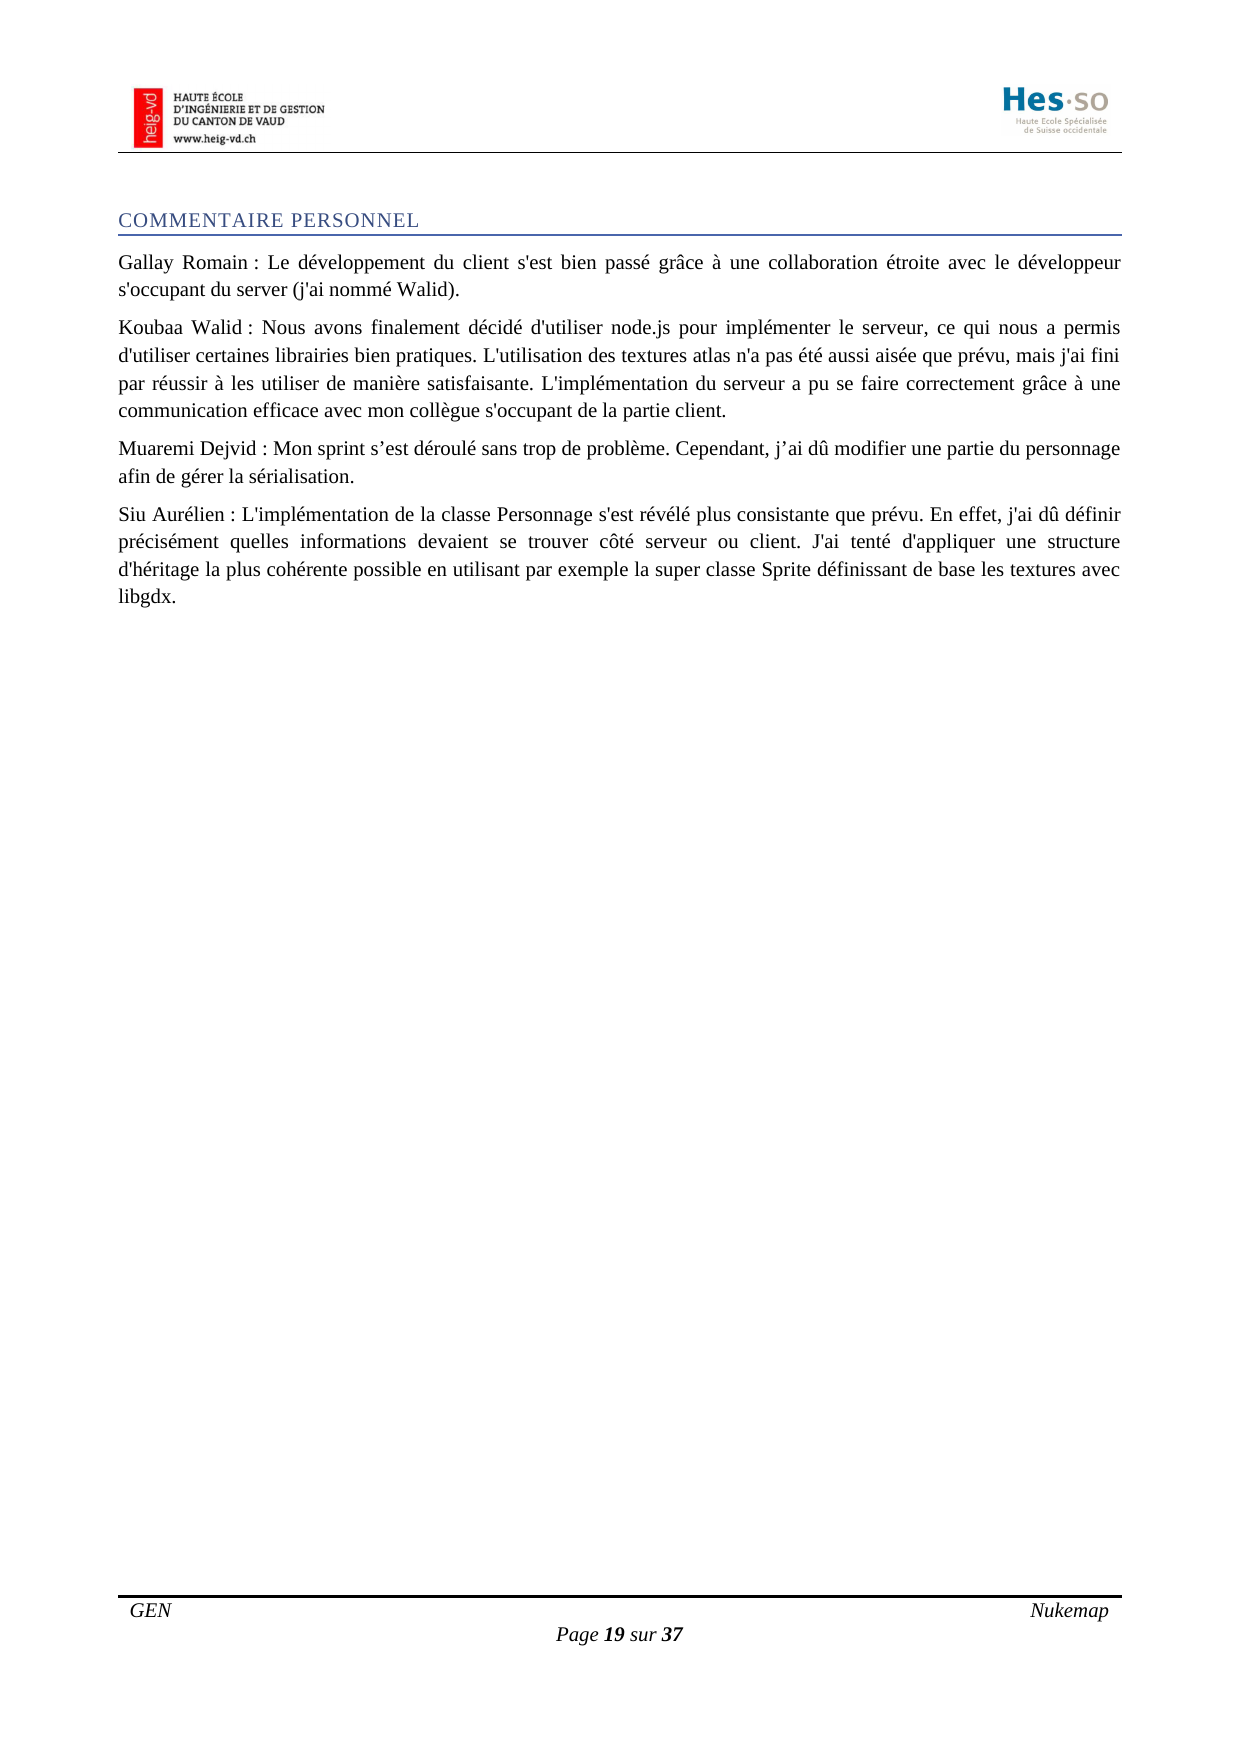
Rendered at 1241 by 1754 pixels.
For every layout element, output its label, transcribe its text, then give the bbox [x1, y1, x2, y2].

picture [1001, 84, 1111, 136]
text Muaremi Dejvid : Mon sprint s’est déroulé sans trop de problème. Cependant, j’ai dû modifier une partie du personnage afin de gérer la sérialisation. [118, 436, 1122, 488]
text Siu Aurélien : L'implémentation de la classe Personnage s'est révélé plus consistante que prévu. En effet, j'ai dû définir précisément quelles informations devaient se trouver côté serveur ou client. J'ai tenté d'appliquer une structure d'héritage la plus cohérente possible en utilisant par exemple la super classe Sprite définissant de base les textures avec libgdx. [118, 502, 1122, 608]
subtitle Commentaire personnel [118, 208, 1122, 234]
text Gallay Romain : Le développement du client s'est bien passé grâce à une collaboration étroite avec le développeur s'occupant du server (j'ai nommé Walid). [118, 249, 1122, 301]
text Koubaa Walid : Nous avons finalement décidé d'utiliser node.js pour implémenter le serveur, ce qui nous a permis d'utiliser certaines librairies bien pratiques. L'utilisation des textures atlas n'a pas été aussi aisée que prévu, mais j'ai fini par réussir à les utiliser de manière satisfaisante. L'implémentation du serveur a pu se faire correctement grâce à une communication efficace avec mon collègue s'occupant de la partie client. [118, 315, 1122, 422]
picture [129, 84, 332, 152]
